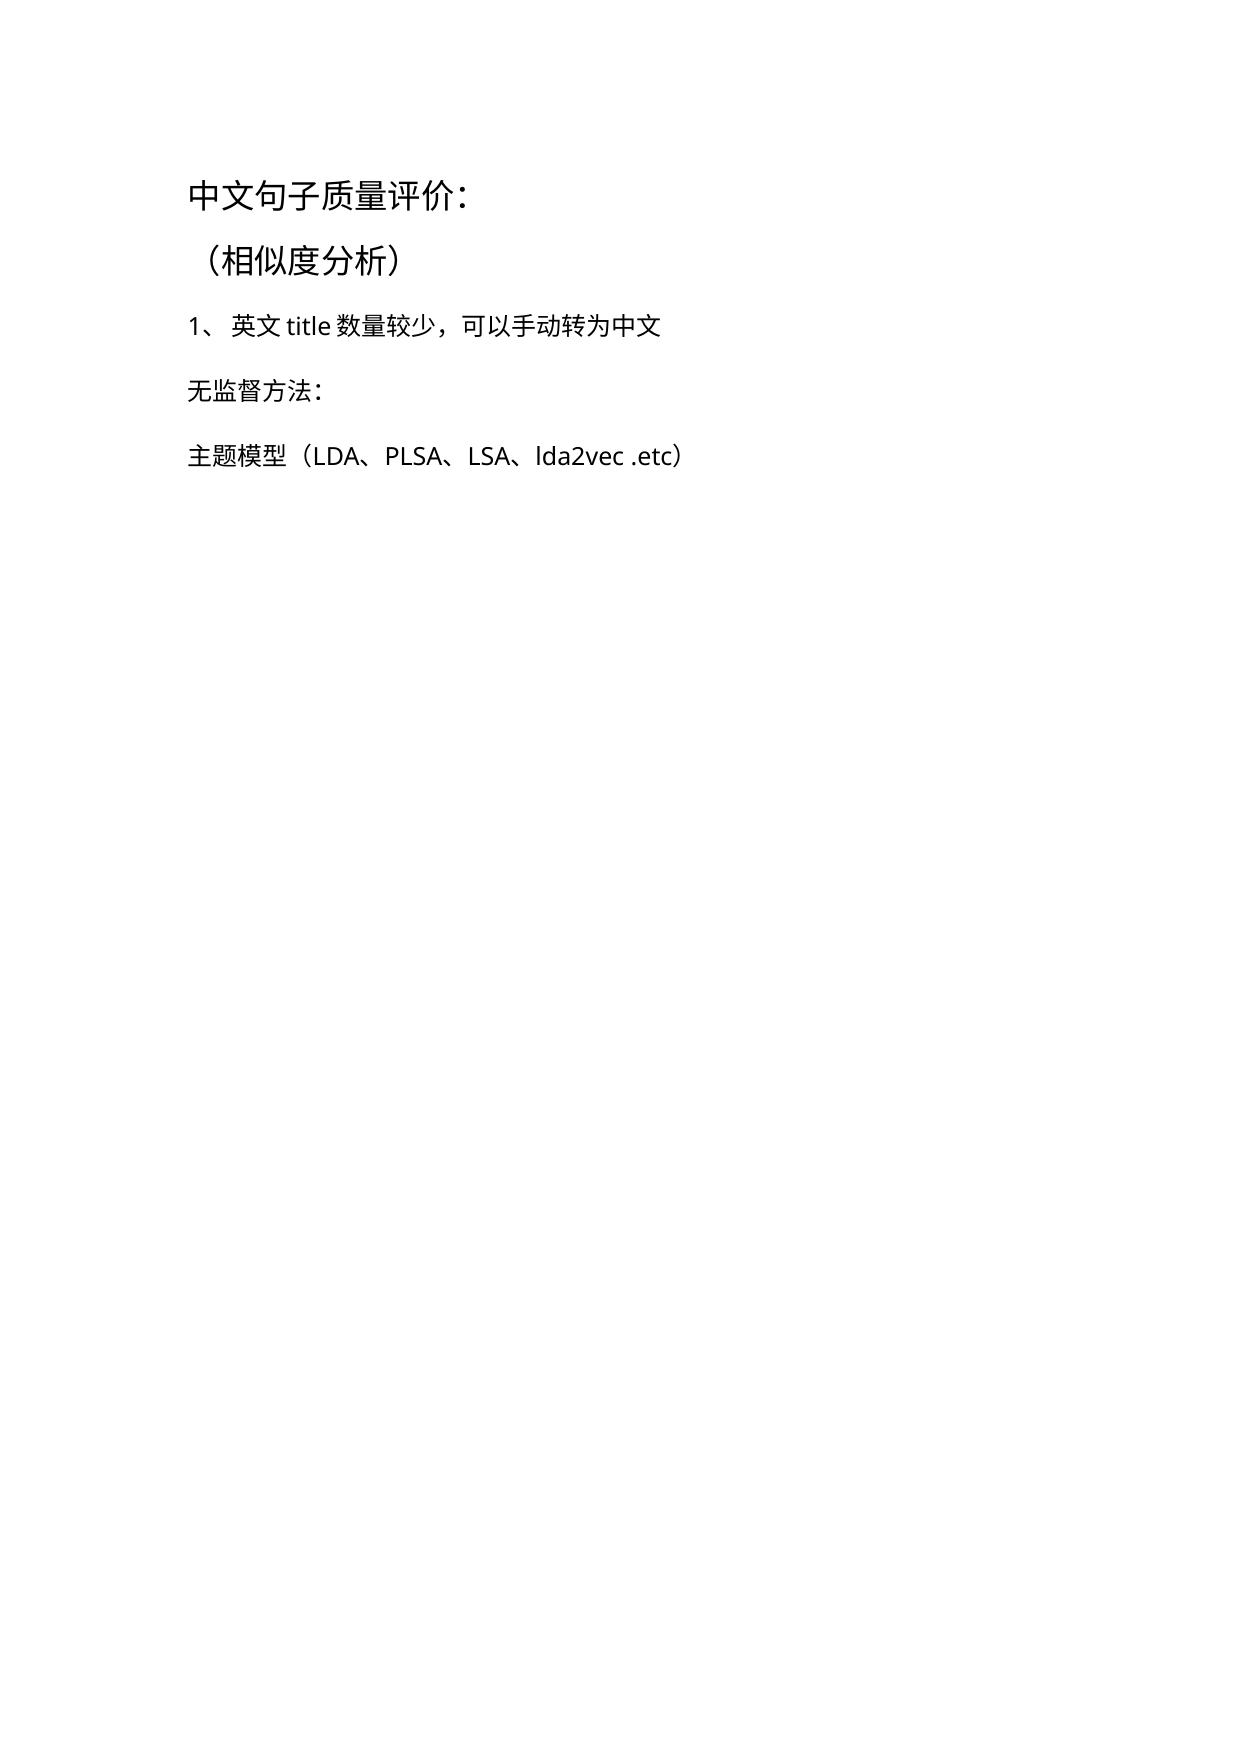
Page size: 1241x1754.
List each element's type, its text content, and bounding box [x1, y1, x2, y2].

list 英文title数量较少，可以手动转为中文 [187, 292, 1053, 357]
text （相似度分析） [187, 227, 1053, 292]
text 主题模型（LDA、PLSA、LSA、lda2vec .etc） [187, 422, 1053, 487]
text 无监督方法： [187, 357, 1053, 422]
text 中文句子质量评价： [187, 162, 1053, 227]
